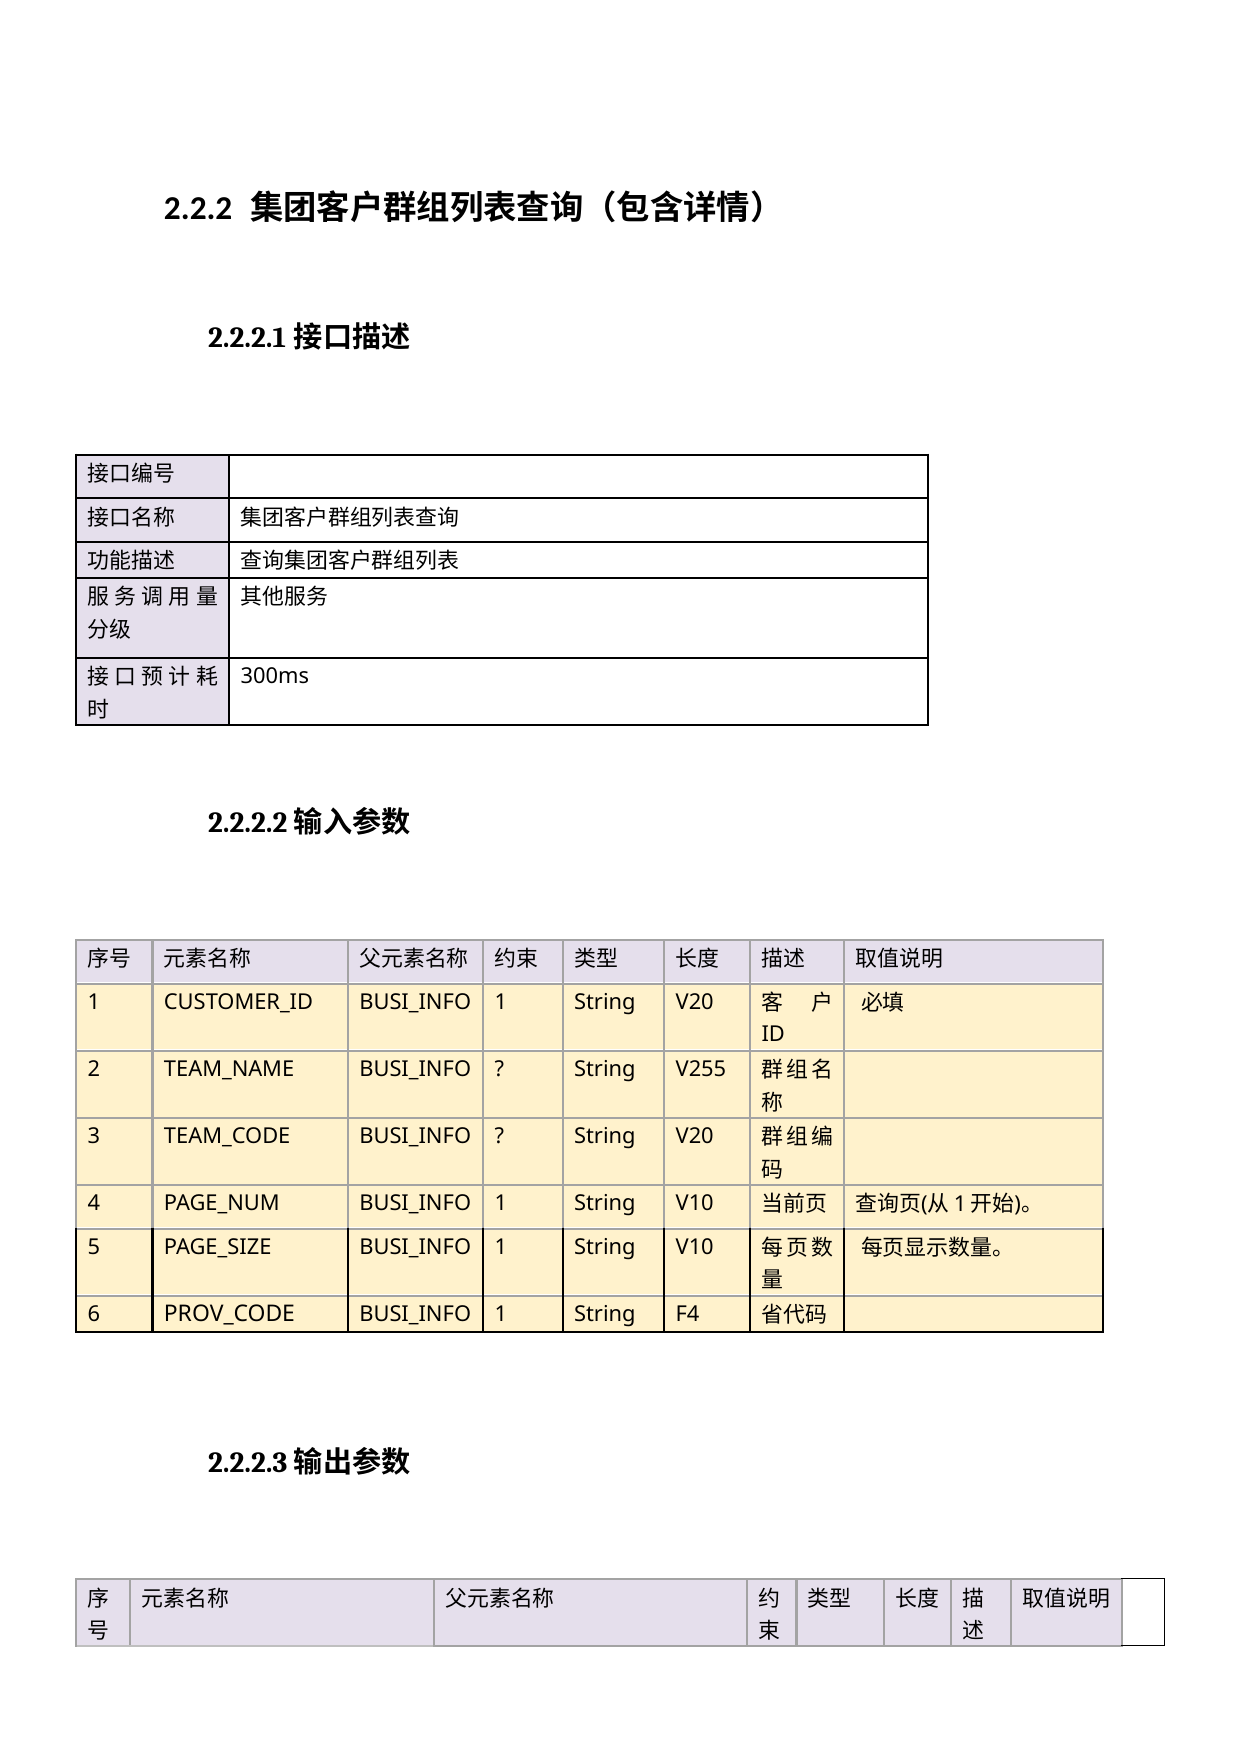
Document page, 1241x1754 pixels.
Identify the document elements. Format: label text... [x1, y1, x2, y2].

table_header 元素名称 [131, 1580, 433, 1645]
table_cell String [564, 1052, 663, 1117]
table_header 接口编号 [77, 456, 228, 497]
table_header 长度 [665, 941, 749, 982]
table_cell TEAM_CODE [154, 1119, 347, 1184]
table_cell BUSI_INFO [349, 1052, 482, 1117]
subtitle 集团客户群组列表查询（包含详情） [164, 173, 1165, 238]
subtitle 输出参数 [208, 1427, 1165, 1492]
table_cell String [564, 985, 663, 1049]
table_cell CUSTOMER_ID [154, 985, 347, 1049]
table_cell [845, 1119, 1102, 1184]
table_header 取值说明 [1012, 1580, 1121, 1645]
table_header 类型 [564, 941, 663, 982]
table_cell BUSI_INFO [349, 1119, 482, 1184]
table_cell 查询集团客户群组列表 [230, 543, 927, 577]
table_header 类型 [798, 1580, 883, 1645]
table_cell V20 [665, 1119, 749, 1184]
subtitle 接口描述 [208, 302, 1165, 367]
table_header 序号 [77, 941, 151, 982]
table_cell 1 [77, 985, 151, 1049]
table_cell ? [484, 1119, 562, 1184]
table_cell 1 [484, 1230, 562, 1294]
table_header 取值说明 [845, 941, 1102, 982]
subtitle 输入参数 [208, 787, 1165, 852]
table_cell 300ms [230, 659, 927, 724]
table_cell BUSI_INFO [349, 1230, 482, 1294]
table_header 序号 [77, 1580, 129, 1645]
table_cell PROV_CODE [154, 1297, 347, 1331]
table_cell [845, 1052, 1102, 1117]
table_cell 接口预计耗时 [77, 659, 228, 724]
table_header 元素名称 [154, 941, 347, 982]
table_cell TEAM_NAME [154, 1052, 347, 1117]
table_cell 每页数量 [751, 1230, 843, 1294]
table_cell 查询页(从1开始)。 [845, 1186, 1102, 1227]
table_cell 3 [77, 1119, 151, 1184]
table_cell 其他服务 [230, 579, 927, 657]
table_cell PAGE_NUM [154, 1186, 347, 1227]
table_header 父元素名称 [349, 941, 482, 982]
table_cell String [564, 1186, 663, 1227]
table_header [1123, 1579, 1164, 1645]
table_cell String [564, 1297, 663, 1331]
table_cell 集团客户群组列表查询 [230, 499, 927, 541]
table_cell 服务调用量分级 [77, 579, 228, 657]
table_header 约束 [484, 941, 562, 982]
table_cell 群组编码 [751, 1119, 843, 1184]
table_cell 每页显示数量。 [845, 1230, 1102, 1294]
table_cell BUSI_INFO [349, 1297, 482, 1331]
table_cell 接口名称 [77, 499, 228, 541]
table_cell 客户ID [751, 985, 843, 1049]
table_header 父元素名称 [435, 1580, 746, 1645]
table_cell PAGE_SIZE [154, 1230, 347, 1294]
table_cell 1 [484, 1297, 562, 1331]
table_cell 6 [77, 1297, 151, 1331]
table_cell 2 [77, 1052, 151, 1117]
table_header 描述 [952, 1580, 1010, 1645]
table_cell 群组名称 [751, 1052, 843, 1117]
table_cell String [564, 1119, 663, 1184]
table_cell F4 [665, 1297, 749, 1331]
table_cell String [564, 1230, 663, 1294]
table_header 长度 [885, 1580, 950, 1645]
table_cell 当前页 [751, 1186, 843, 1227]
table_cell 1 [484, 1186, 562, 1227]
table_cell 省代码 [751, 1297, 843, 1331]
table_cell V10 [665, 1186, 749, 1227]
table_cell 1 [484, 985, 562, 1049]
table_cell 5 [77, 1230, 151, 1294]
table_header [230, 456, 927, 497]
table_cell V20 [665, 985, 749, 1049]
table_cell BUSI_INFO [349, 1186, 482, 1227]
table_cell 必填 [845, 985, 1102, 1049]
table_cell 4 [77, 1186, 151, 1227]
table_cell 功能描述 [77, 543, 228, 577]
table_cell V10 [665, 1230, 749, 1294]
table_header 描述 [751, 941, 843, 982]
table_cell V255 [665, 1052, 749, 1117]
table_cell BUSI_INFO [349, 985, 482, 1049]
table_cell ? [484, 1052, 562, 1117]
table_header 约束 [748, 1580, 795, 1645]
table_cell [845, 1297, 1102, 1331]
